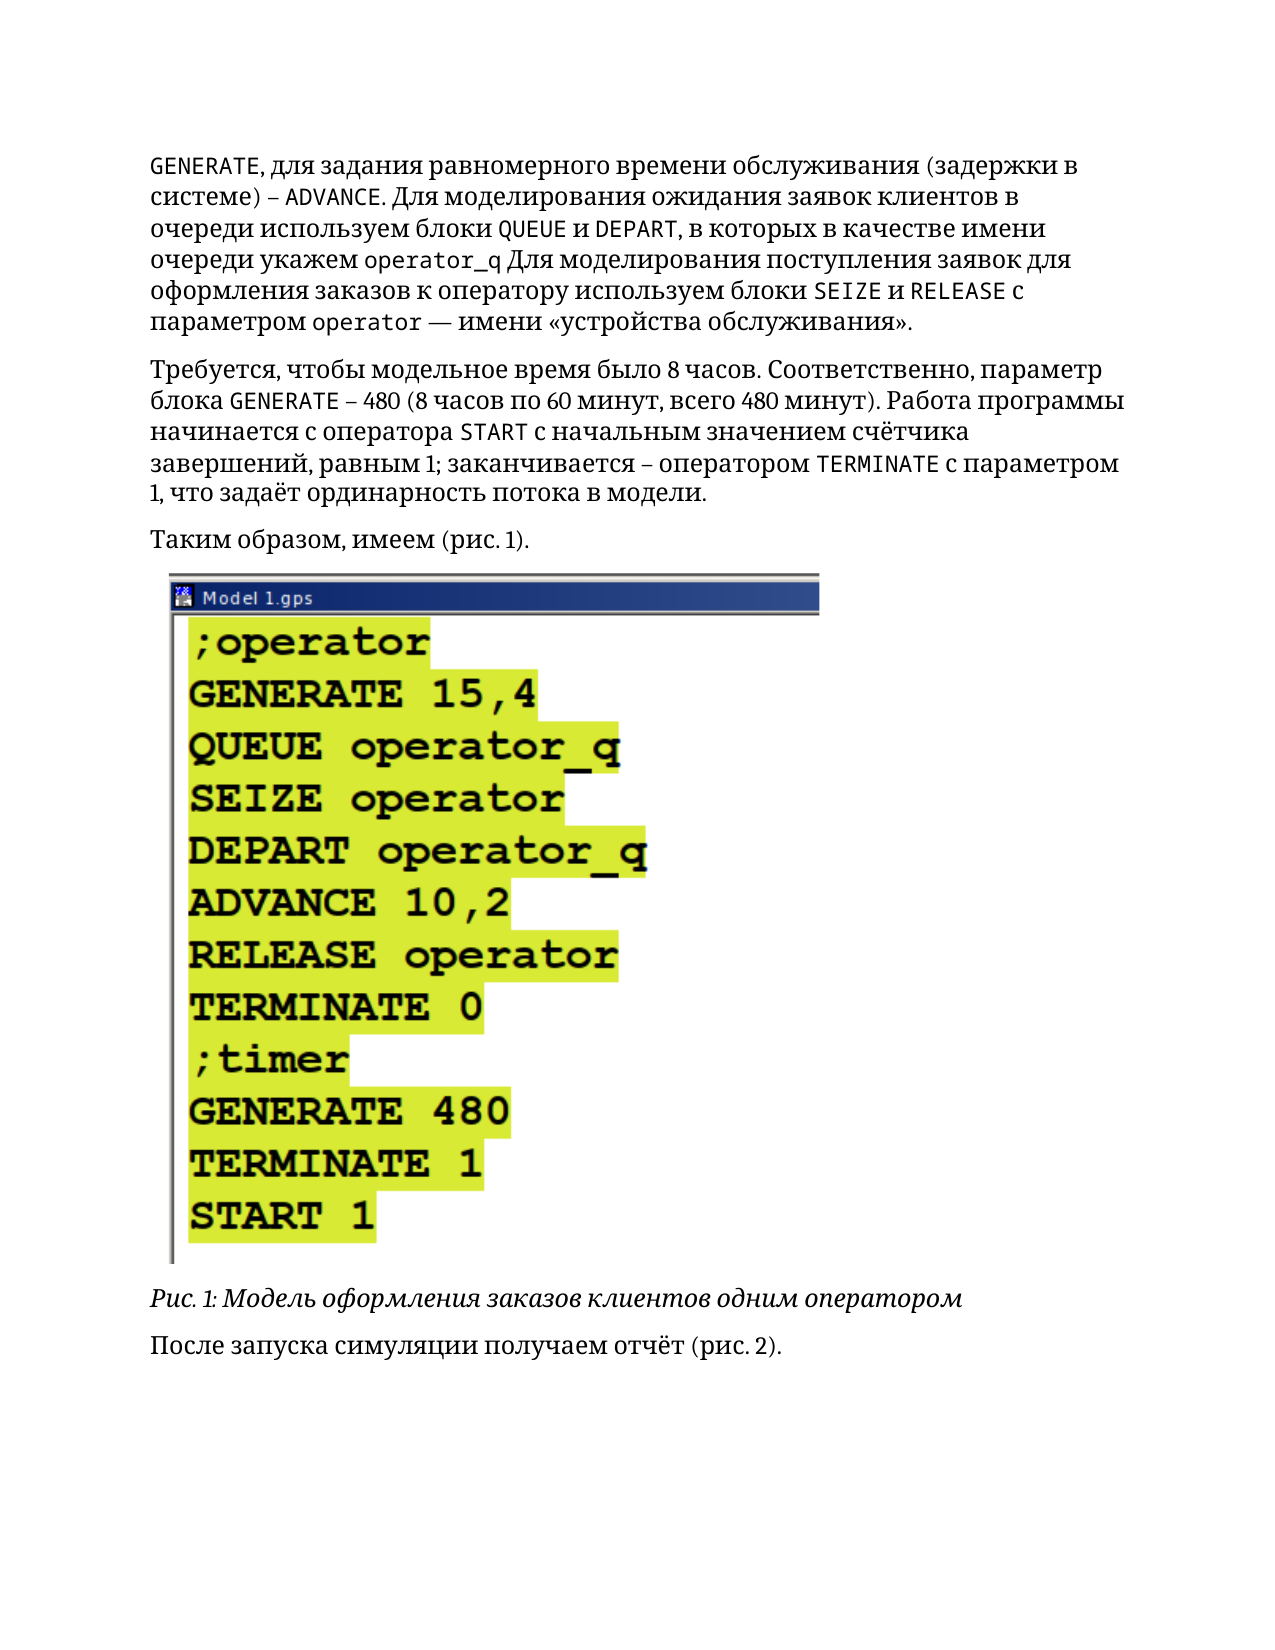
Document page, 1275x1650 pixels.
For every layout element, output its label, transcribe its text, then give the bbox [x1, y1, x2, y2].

text Рис. 1: Модель оформления заказов клиентов одним оператором [150, 1284, 1125, 1313]
text Таким образом, имеем (рис. 1). [150, 526, 1125, 555]
text После запуска симуляции получаем отчёт (рис. 2). [150, 1332, 1125, 1361]
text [150, 150, 1125, 337]
picture [168, 573, 820, 1264]
text Требуется, чтобы модельное время было 8 часов. Соответственно, параметр блока GENERATE – 480 (8 часов по 60 минут, всего 480 минут). Работа программы начинается с оператора START с начальным значением счётчика завершений, равным 1; заканчивается – оператором TERMINATE с параметром 1, что задаёт ординарность потока в модели. [150, 356, 1125, 507]
